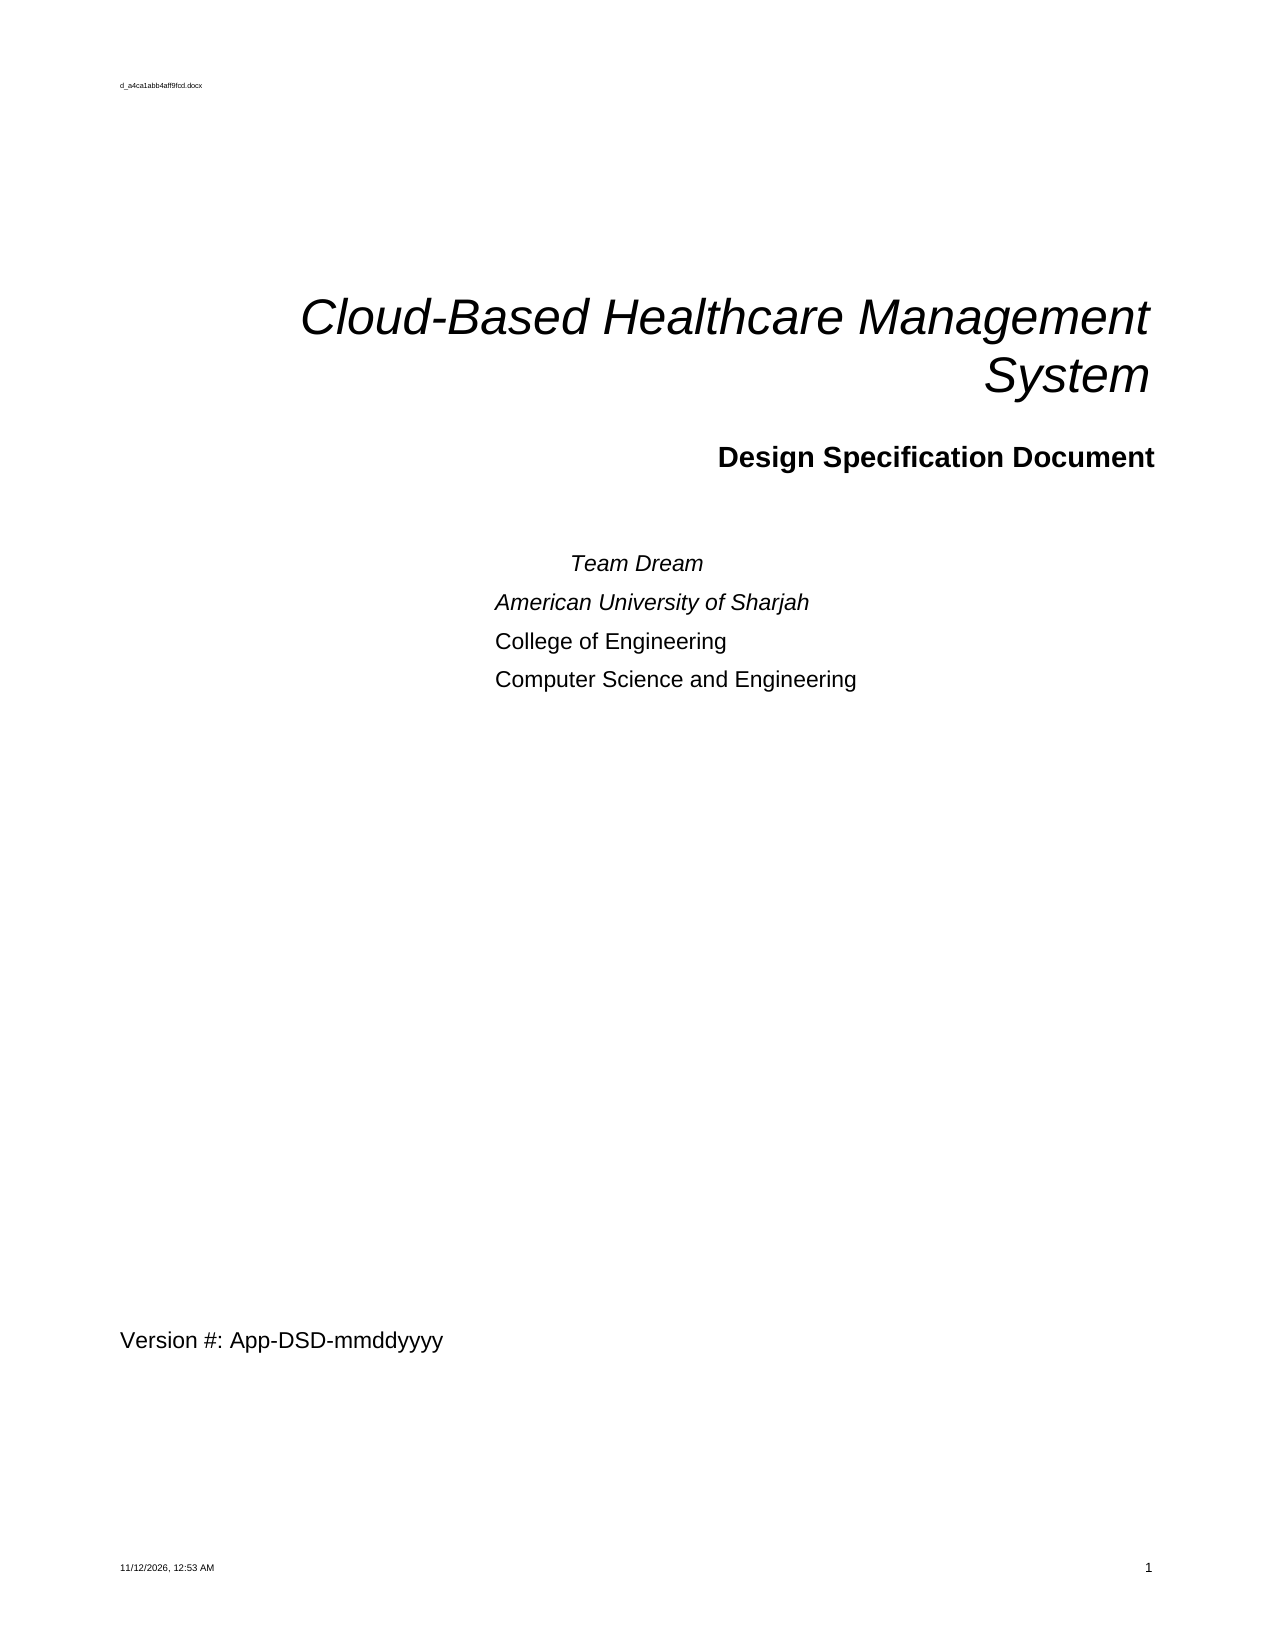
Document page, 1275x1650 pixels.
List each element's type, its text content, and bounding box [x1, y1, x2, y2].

text Computer Science and Engineering [420, 666, 1155, 693]
text Version #: App-DSD-mmddyyyy [120, 1327, 1155, 1353]
text Team Dream [570, 550, 1155, 576]
subtitle Cloud-Based Healthcare Management System [120, 287, 1155, 402]
subtitle Design Specification Document [120, 440, 1155, 473]
text College of Engineering [420, 628, 1155, 654]
text American University of Sharjah [420, 589, 1155, 615]
